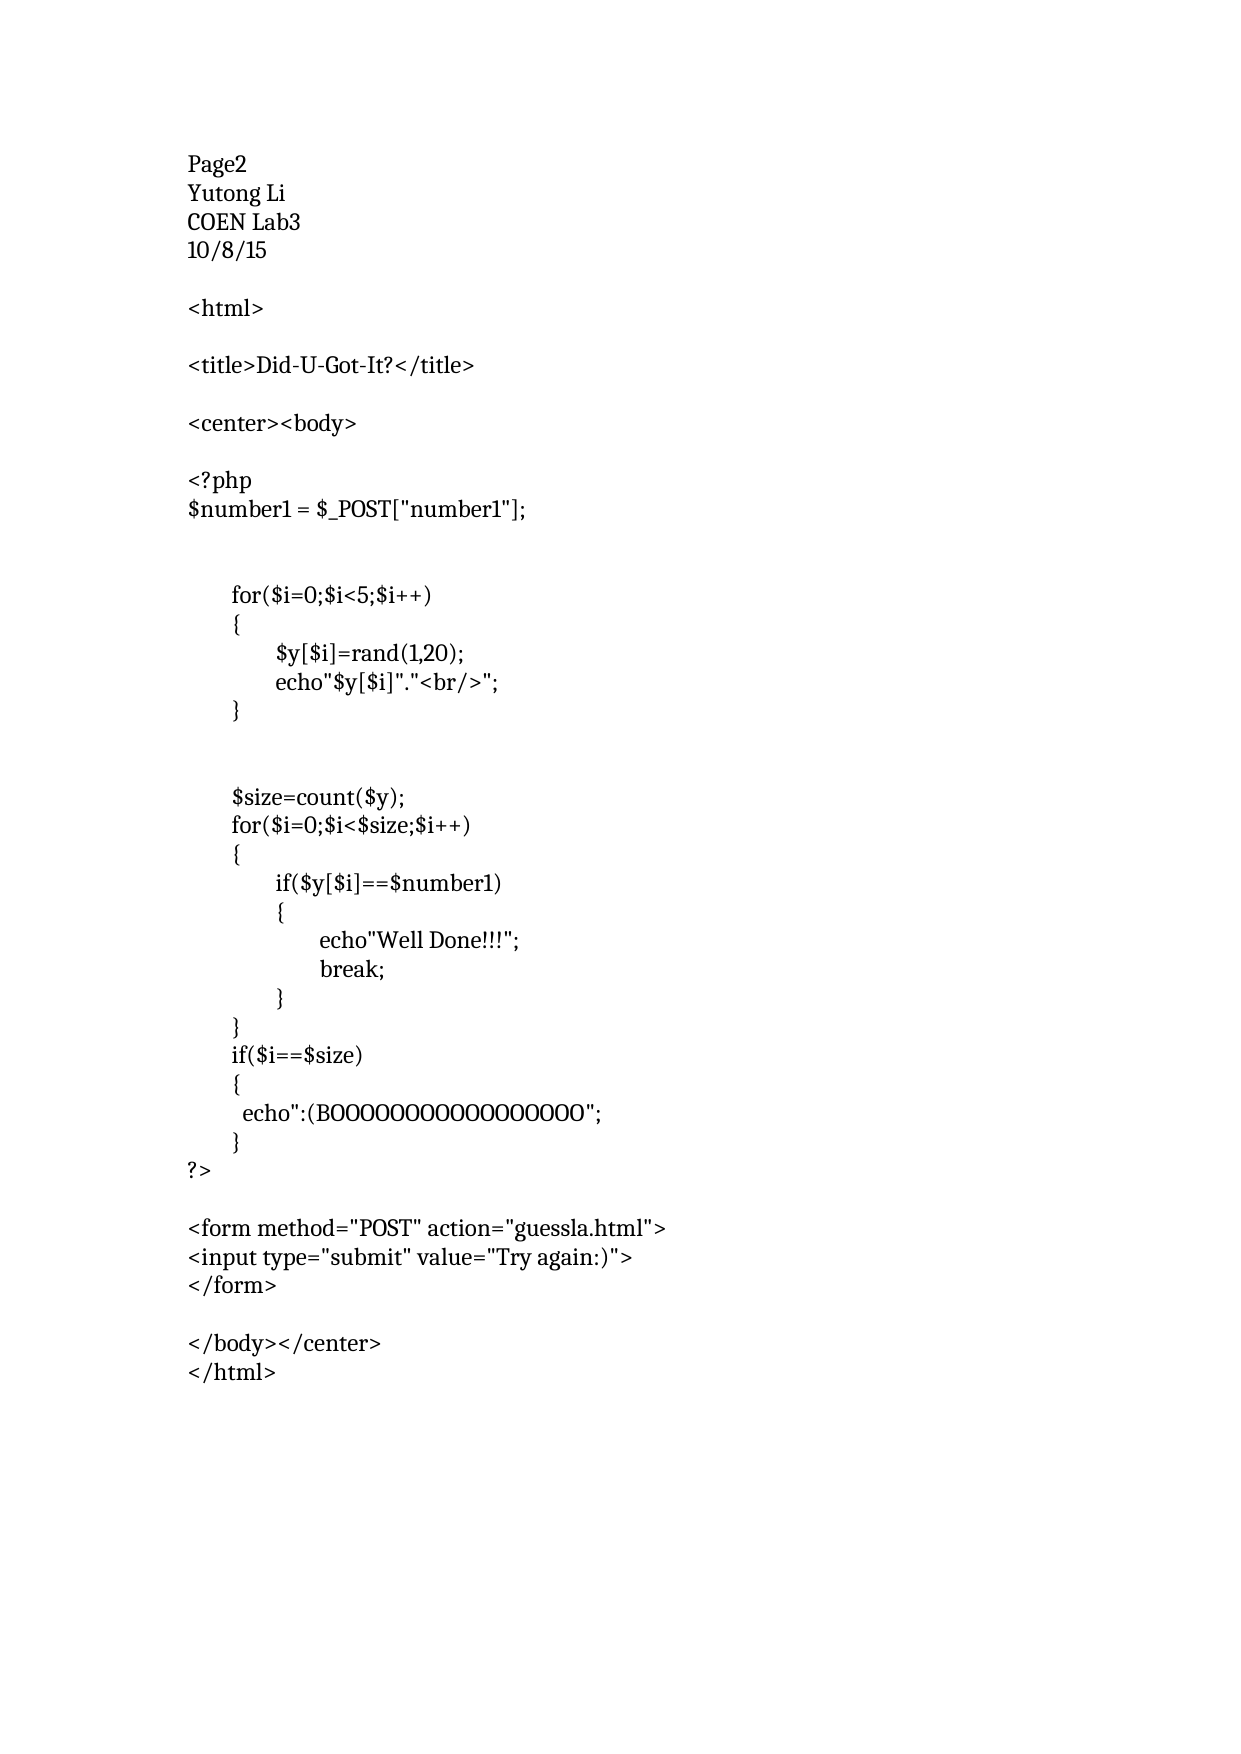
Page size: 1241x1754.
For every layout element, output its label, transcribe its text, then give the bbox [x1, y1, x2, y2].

text for($i=0;$i<$size;$i++) [187, 811, 1053, 840]
text { [187, 897, 1053, 926]
text <input type="submit" value="Try again:)"> [187, 1242, 1053, 1271]
text COEN Lab3 [187, 207, 1053, 236]
text break; [187, 955, 1053, 984]
text $number1 = $_POST["number1"]; [187, 495, 1053, 524]
text if($i==$size) [187, 1041, 1053, 1070]
text <form method="POST" action="guessla.html"> [187, 1214, 1053, 1242]
text { [187, 610, 1053, 639]
text 10/8/15 [187, 236, 1053, 265]
text echo"Well Done!!!"; [187, 926, 1053, 955]
text echo"$y[$i]"."<br/>"; [187, 667, 1053, 696]
text } [187, 696, 1053, 725]
text </html> [187, 1357, 1053, 1386]
text <html> [187, 294, 1053, 322]
text </form> [187, 1271, 1053, 1300]
text Page2 [187, 150, 1053, 179]
text Yutong Li [187, 179, 1053, 207]
text } [187, 1012, 1053, 1041]
text { [187, 840, 1053, 869]
text ?> [187, 1156, 1053, 1185]
text $size=count($y); [187, 782, 1053, 811]
text { [187, 1070, 1053, 1099]
text } [187, 1127, 1053, 1156]
text <center><body> [187, 409, 1053, 437]
text <title>Did-U-Got-It?</title> [187, 351, 1053, 380]
text <?php [187, 466, 1053, 495]
text for($i=0;$i<5;$i++) [187, 581, 1053, 610]
text } [187, 984, 1053, 1012]
text $y[$i]=rand(1,20); [187, 639, 1053, 667]
text </body></center> [187, 1329, 1053, 1357]
text echo":(BOOOOOOOOOOOOOOOOO"; [187, 1099, 1053, 1127]
text if($y[$i]==$number1) [187, 869, 1053, 897]
